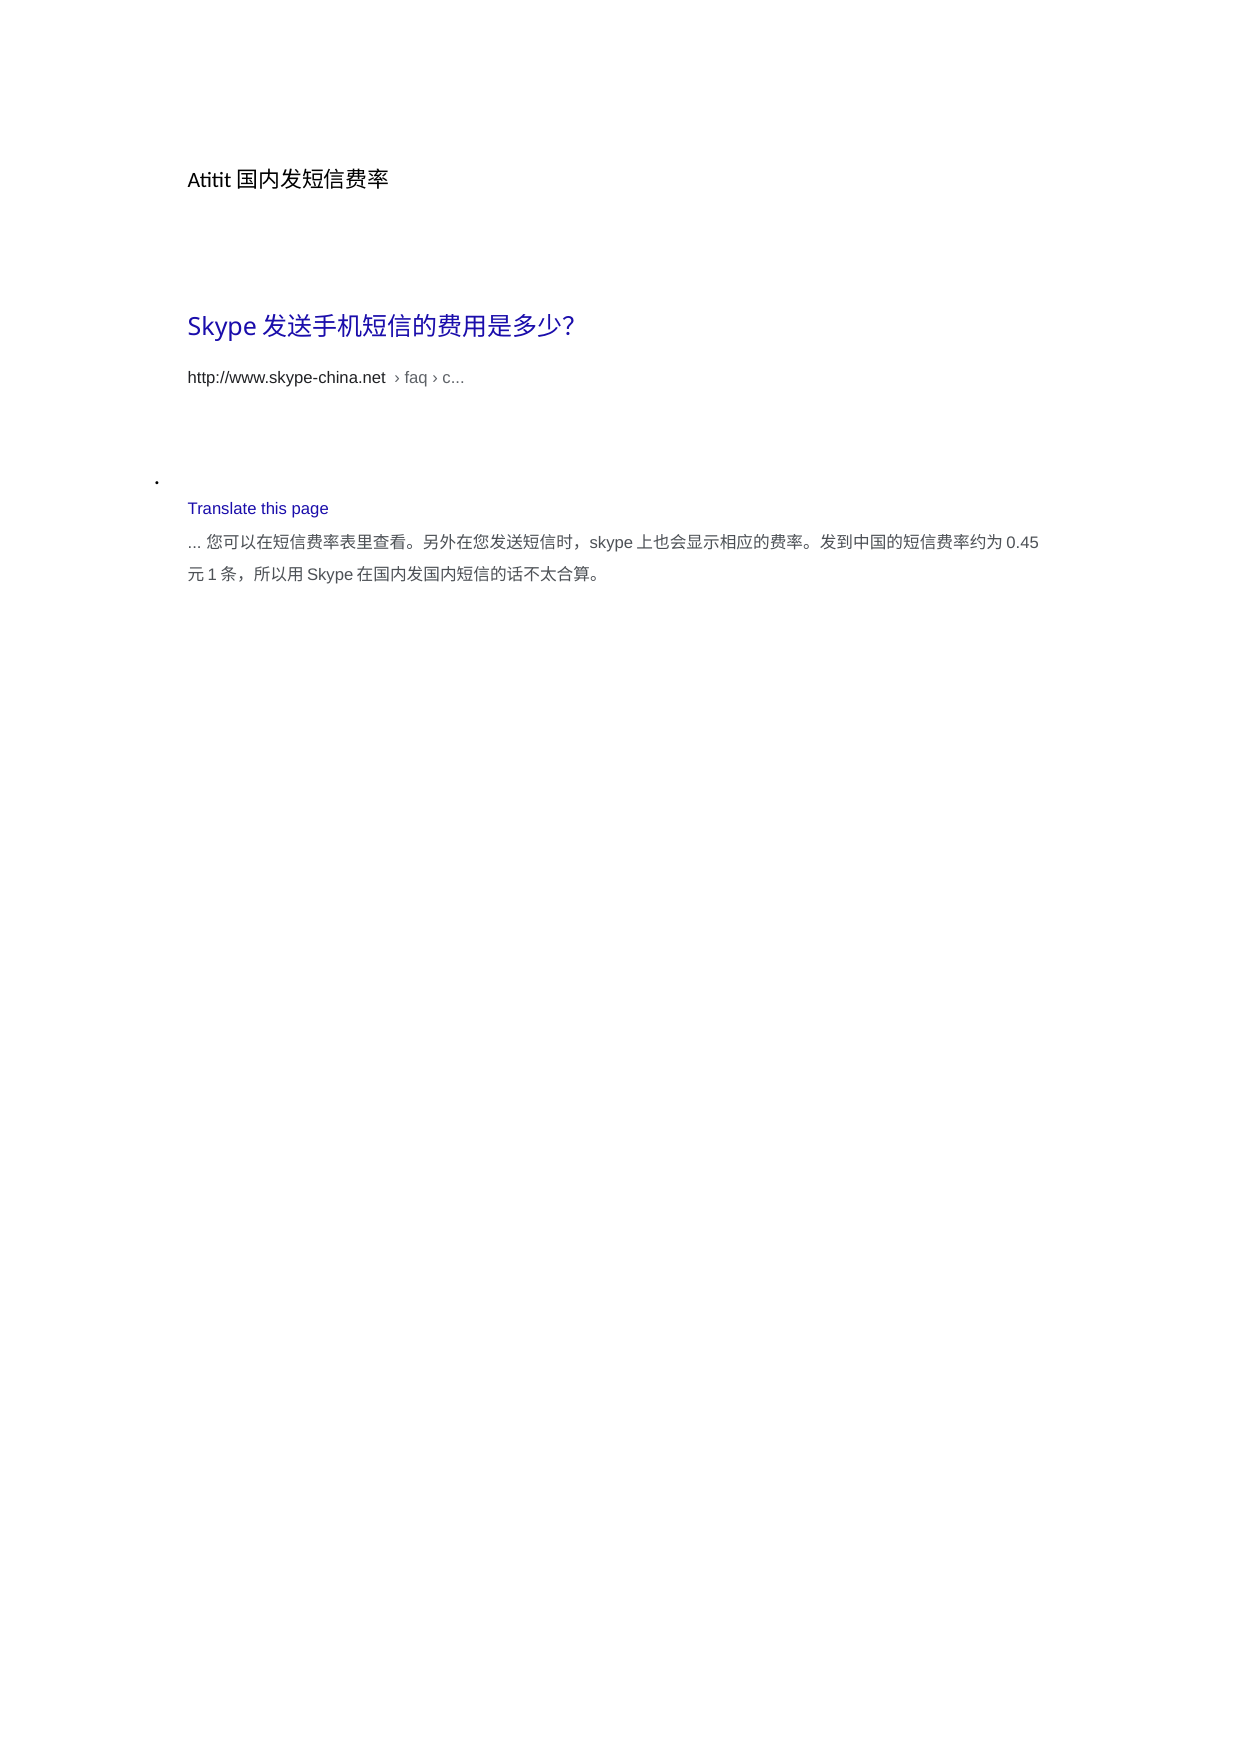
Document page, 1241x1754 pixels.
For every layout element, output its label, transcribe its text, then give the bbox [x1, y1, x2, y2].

text ... 您可以在短信费率表里查看。另外在您发送短信时，skype上也会显示相应的费率。发到中国的短信费率约为0.45元1条，所以用Skype在国内发国内短信的话不太合算。 [187, 524, 1053, 589]
subtitle Skype发送手机短信的费用是多少？ [187, 292, 1053, 357]
text http://www.skype-china.net › faq › c... [187, 361, 1053, 393]
text Atitit 国内发短信费率 [187, 162, 1053, 194]
text Translate this page [187, 492, 1053, 524]
